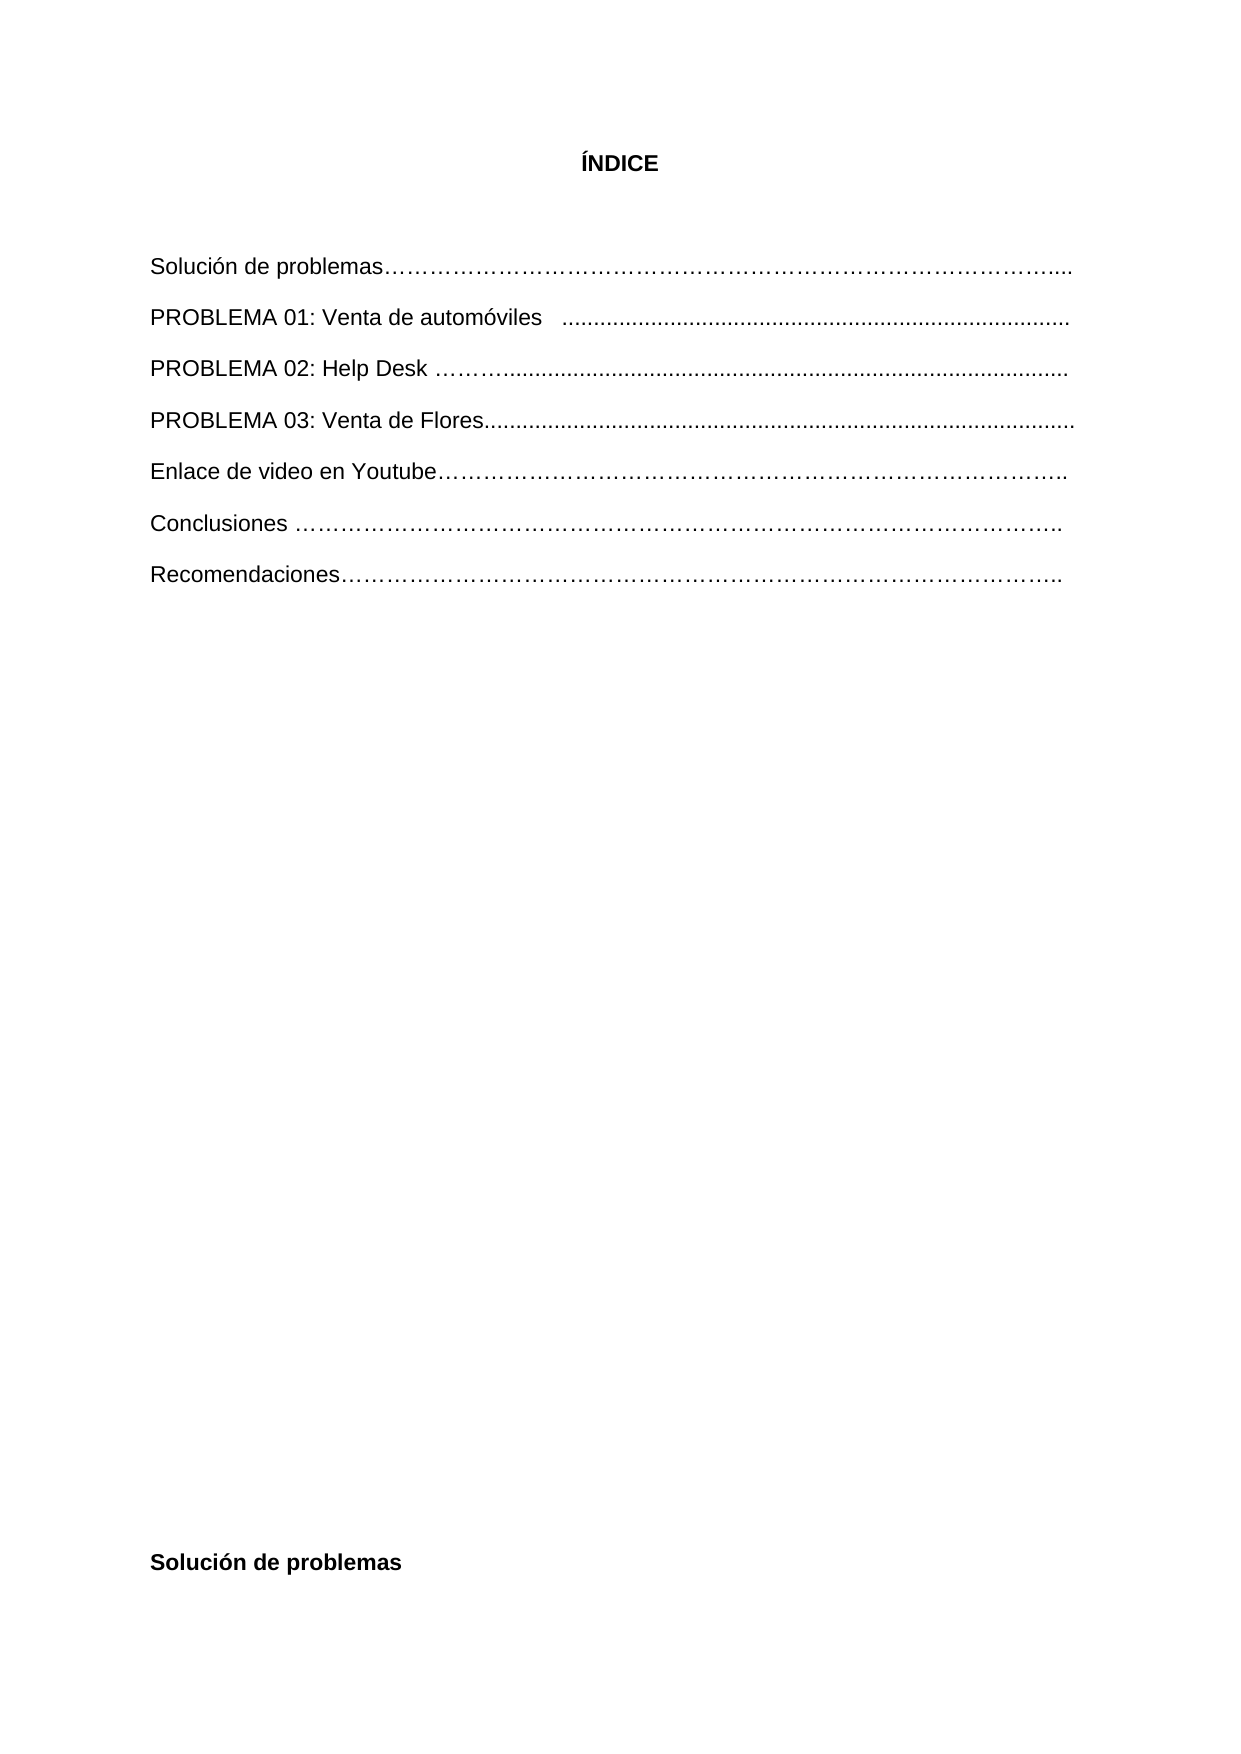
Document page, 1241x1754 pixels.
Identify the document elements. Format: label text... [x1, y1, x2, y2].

text Solución de problemas [150, 1549, 1090, 1575]
text PROBLEMA 02: Help Desk ………......................................................................................... [150, 355, 1090, 382]
text ÍNDICE [150, 150, 1090, 176]
text PROBLEMA 03: Venta de Flores............................................................................................. [150, 407, 1090, 433]
text Solución de problemas…………………………………………………………………………….... [150, 253, 1090, 279]
text Enlace de video en Youtube……………………………………………………………………….. [150, 458, 1090, 484]
text PROBLEMA 01: Venta de automóviles ................................................................................ [150, 304, 1090, 330]
text Recomendaciones………………………………………………………………………………….. [150, 561, 1090, 587]
text Conclusiones ……………………………………………………………………………………….. [150, 509, 1090, 536]
